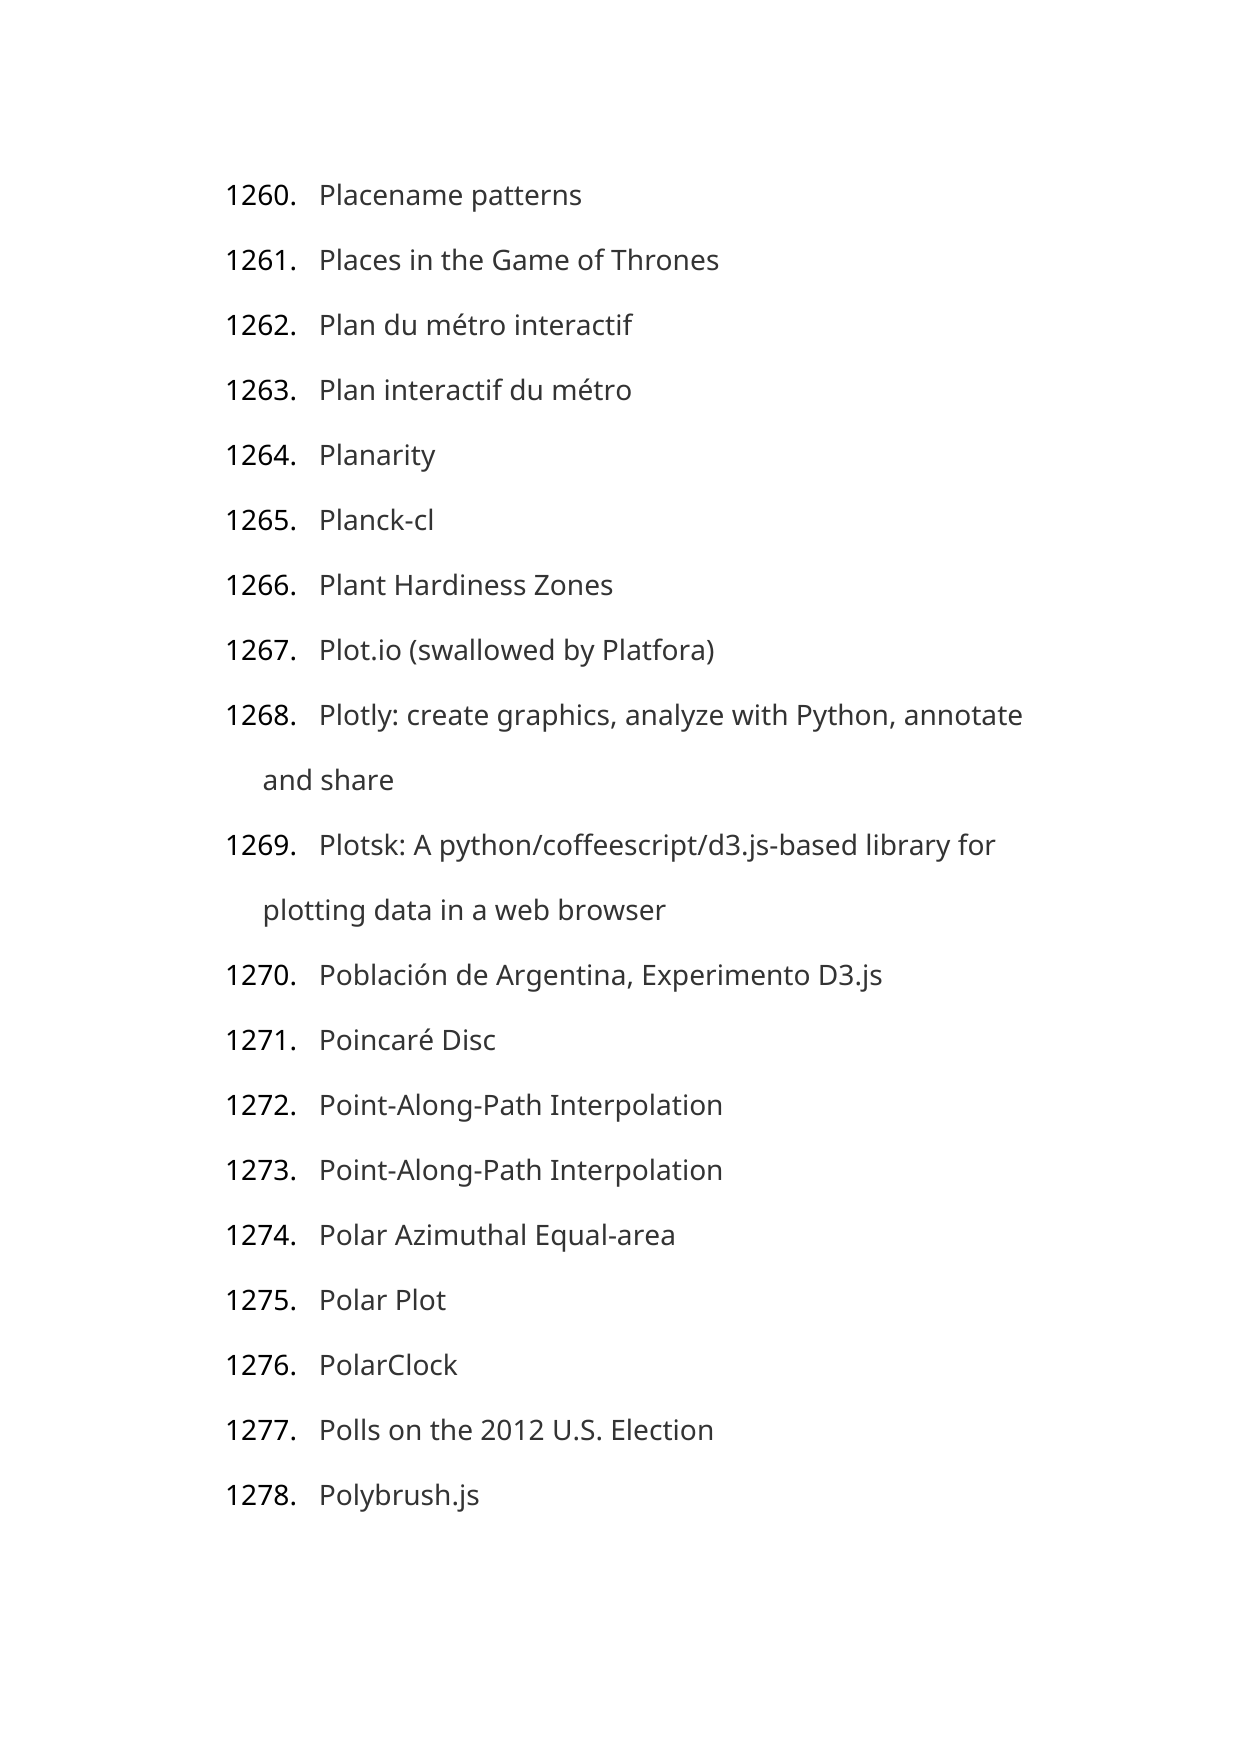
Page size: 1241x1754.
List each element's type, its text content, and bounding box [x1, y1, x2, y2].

list Plant Hardiness Zones [225, 552, 1053, 617]
list Planarity [225, 422, 1053, 487]
list Polar Azimuthal Equal-area [225, 1202, 1053, 1267]
list Polar Plot [225, 1267, 1053, 1332]
list Poincaré Disc [225, 1007, 1053, 1072]
list Plan du métro interactif [225, 292, 1053, 357]
list Polybrush.js [225, 1462, 1053, 1527]
list Plotsk: A python/coffeescript/d3.js-based library for plotting data in a web browser [225, 812, 1053, 942]
list Polls on the 2012 U.S. Election [225, 1397, 1053, 1462]
list Point-Along-Path Interpolation [225, 1072, 1053, 1137]
list Plot.io (swallowed by Platfora) [225, 617, 1053, 682]
list Planck-cl [225, 487, 1053, 552]
list Plan interactif du métro [225, 357, 1053, 422]
list Plotly: create graphics, analyze with Python, annotate and share [225, 682, 1053, 812]
list Point-Along-Path Interpolation [225, 1137, 1053, 1202]
list Población de Argentina, Experimento D3.js [225, 942, 1053, 1007]
list PolarClock [225, 1332, 1053, 1397]
list Places in the Game of Thrones [225, 227, 1053, 292]
list Placename patterns [225, 162, 1053, 227]
